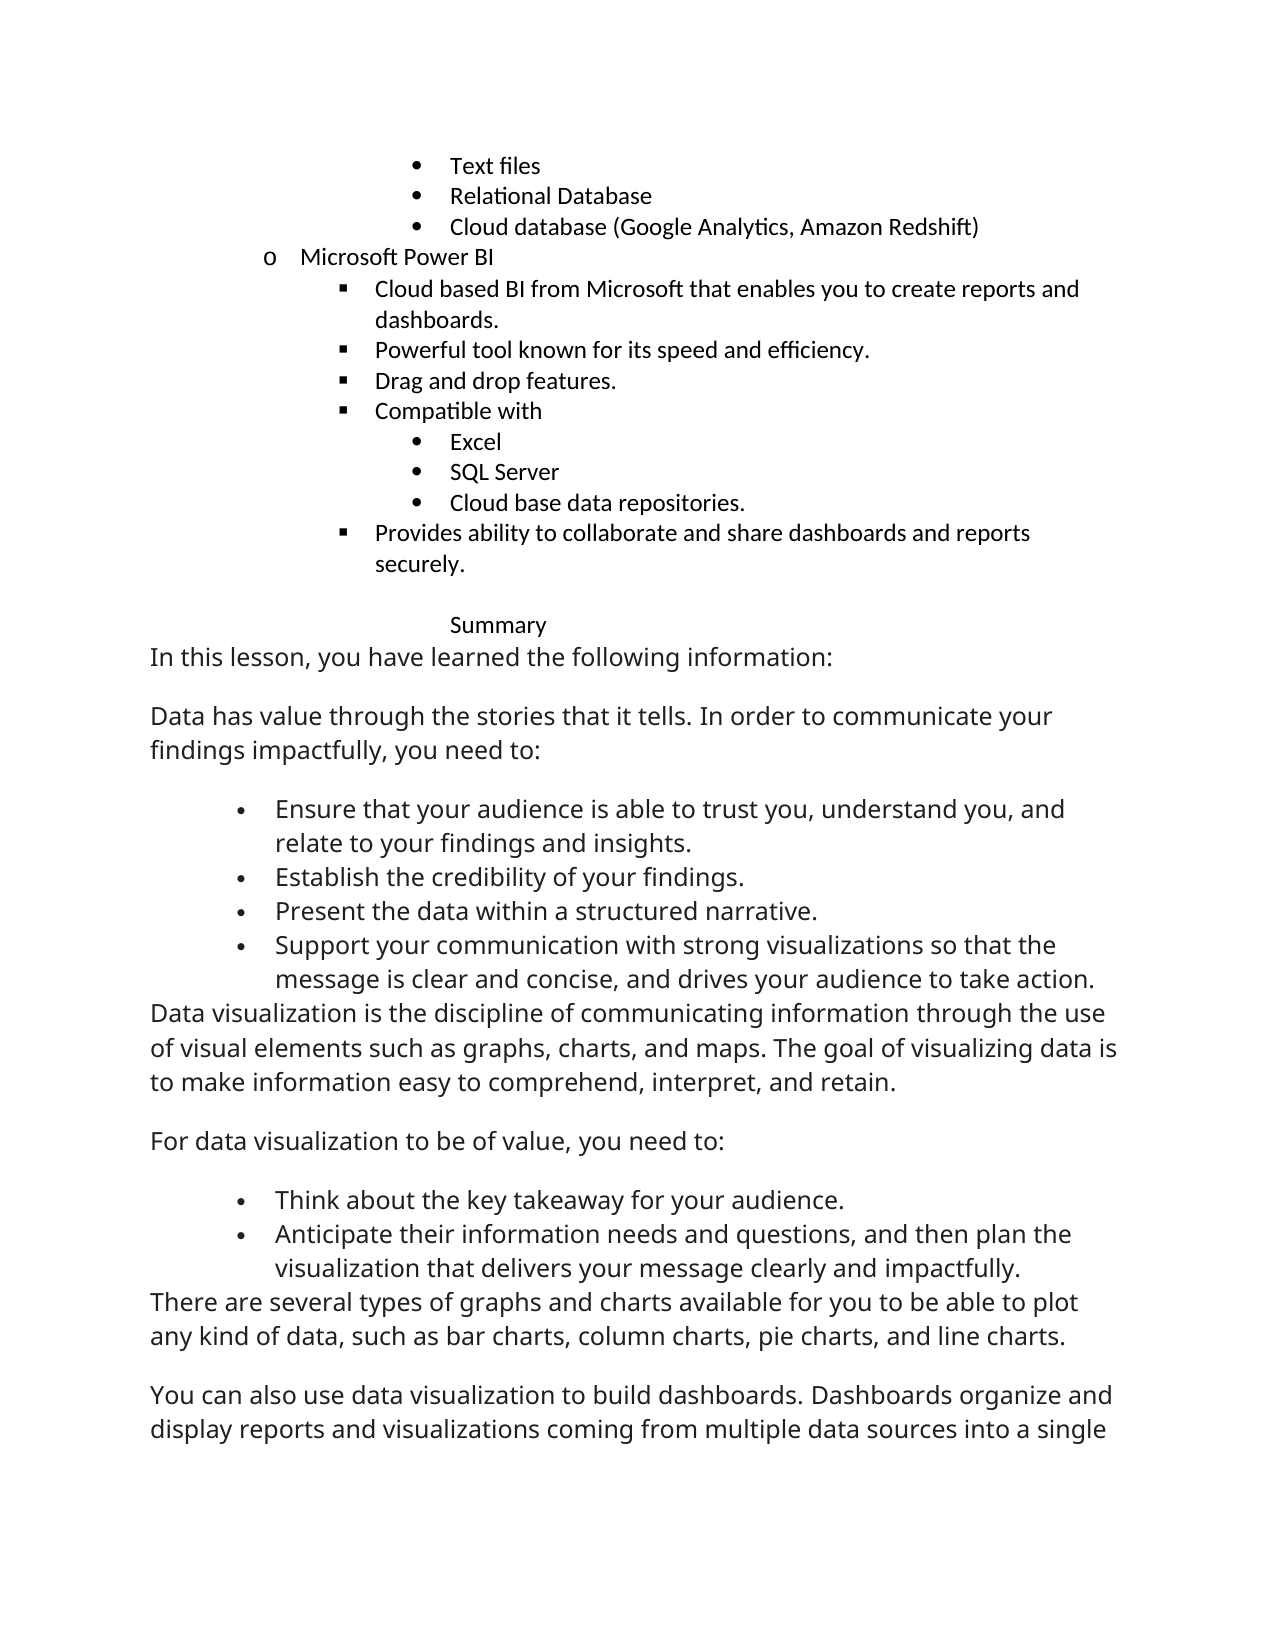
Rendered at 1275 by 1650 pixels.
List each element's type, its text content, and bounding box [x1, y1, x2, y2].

text Data visualization is the discipline of communicating information through the use of visual elements such as graphs, charts, and maps. The goal of visualizing data is to make information easy to comprehend, interpret, and retain. [150, 996, 1125, 1098]
list Cloud database (Google Analytics, Amazon Redshift) [412, 211, 1125, 242]
list Text files [412, 150, 1125, 181]
list Compatible with [337, 395, 1125, 426]
list Anticipate their information needs and questions, and then plan the visualization that delivers your message clearly and impactfully. [237, 1216, 1125, 1284]
list Drag and drop features. [337, 365, 1125, 395]
text For data visualization to be of value, you need to: [150, 1123, 1125, 1157]
list Think about the key takeaway for your audience. [237, 1182, 1125, 1216]
list Summary [450, 609, 1125, 639]
list Cloud base data repositories. [412, 487, 1125, 517]
list Relational Database [412, 181, 1125, 211]
text There are several types of graphs and charts available for you to be able to plot any kind of data, such as bar charts, column charts, pie charts, and line charts. [150, 1284, 1125, 1353]
list Cloud based BI from Microsoft that enables you to create reports and dashboards. [337, 273, 1125, 334]
list Provides ability to collaborate and share dashboards and reports securely. [337, 517, 1125, 578]
list Ensure that your audience is able to trust you, understand you, and relate to your findings and insights. [237, 792, 1125, 860]
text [150, 1378, 1125, 1446]
list Present the data within a structured narrative. [237, 894, 1125, 928]
list Excel [412, 426, 1125, 456]
list Support your communication with strong visualizations so that the message is clear and concise, and drives your audience to take action. [237, 928, 1125, 996]
text In this lesson, you have learned the following information: [150, 639, 1125, 674]
text Data has value through the stories that it tells. In order to communicate your findings impactfully, you need to: [150, 699, 1125, 767]
list SQL Server [412, 456, 1125, 487]
list Establish the credibility of your findings. [237, 860, 1125, 894]
list Powerful tool known for its speed and efficiency. [337, 334, 1125, 365]
list Microsoft Power BI [262, 242, 1125, 273]
